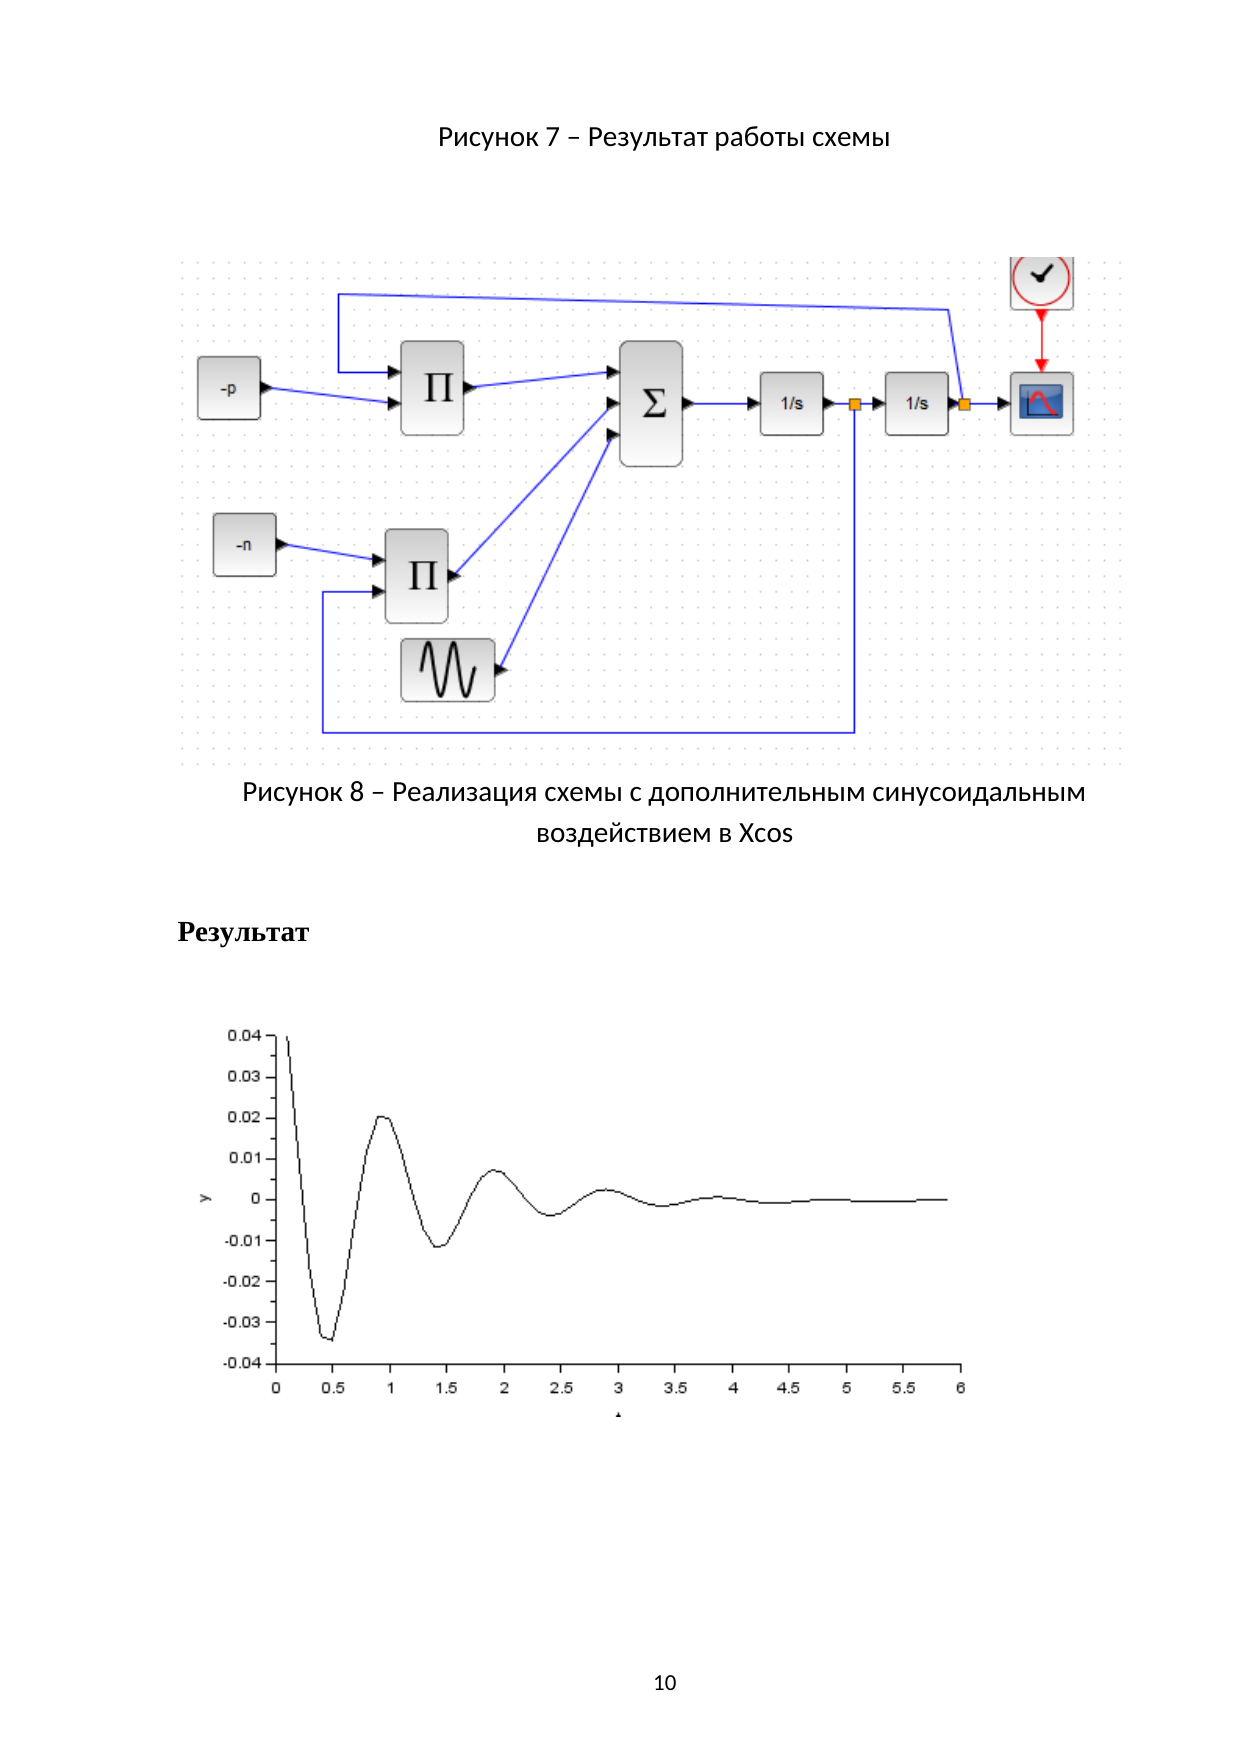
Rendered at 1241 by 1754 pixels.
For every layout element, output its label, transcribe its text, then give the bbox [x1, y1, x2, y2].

picture [177, 991, 1026, 1417]
picture [177, 257, 1129, 770]
text Рисунок 7 – Результат работы схемы [177, 118, 1152, 154]
text Результат [177, 914, 1152, 948]
text Рисунок 8 – Реализация схемы с дополнительным синусоидальным воздействием в Xcos [177, 773, 1152, 850]
